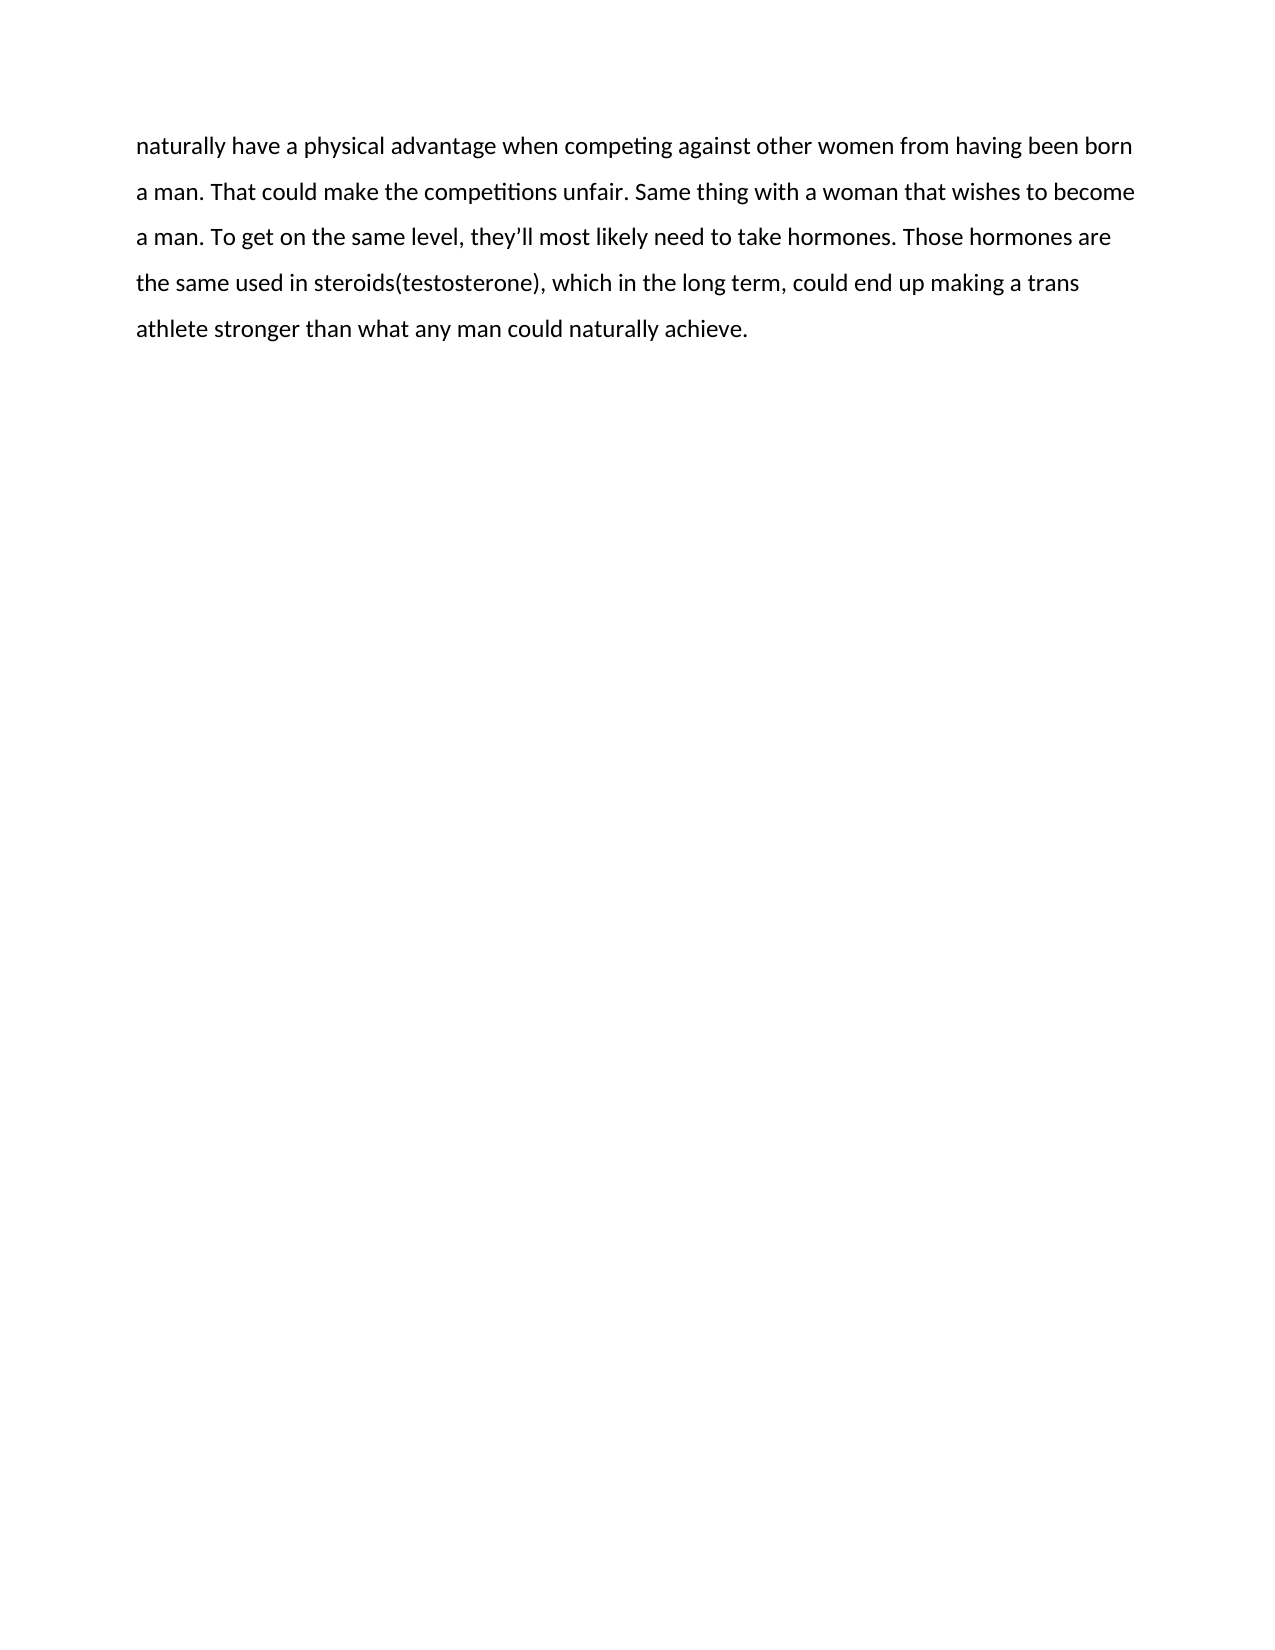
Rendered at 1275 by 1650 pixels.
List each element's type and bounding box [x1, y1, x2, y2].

text [136, 130, 1139, 343]
